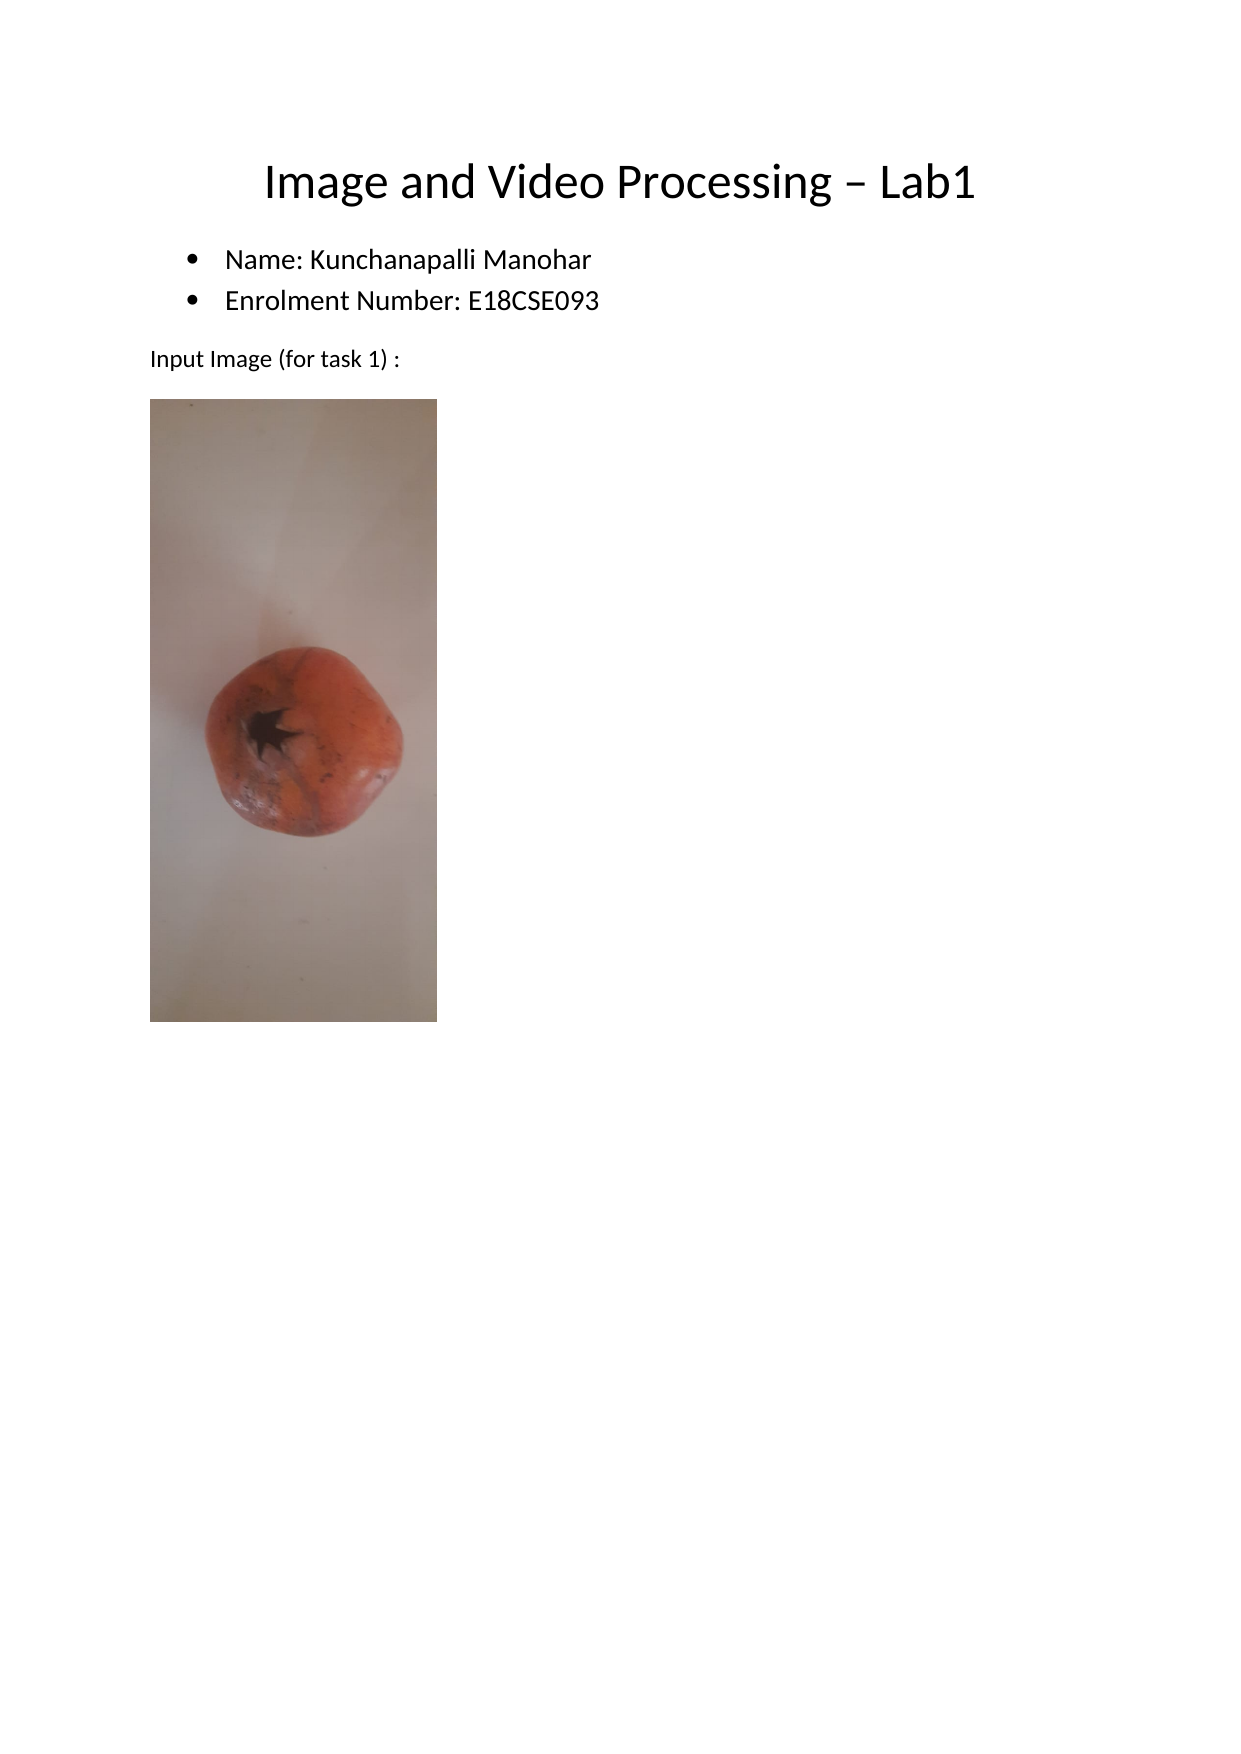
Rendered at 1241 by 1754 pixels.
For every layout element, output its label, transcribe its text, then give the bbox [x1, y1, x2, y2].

text Image and Video Processing – Lab1 [150, 150, 1090, 211]
picture [150, 399, 437, 1022]
text Input Image (for task 1) : [150, 344, 1090, 374]
list Name: Kunchanapalli Manohar [187, 241, 1090, 277]
list Enrolment Number: E18CSE093 [187, 282, 1090, 317]
